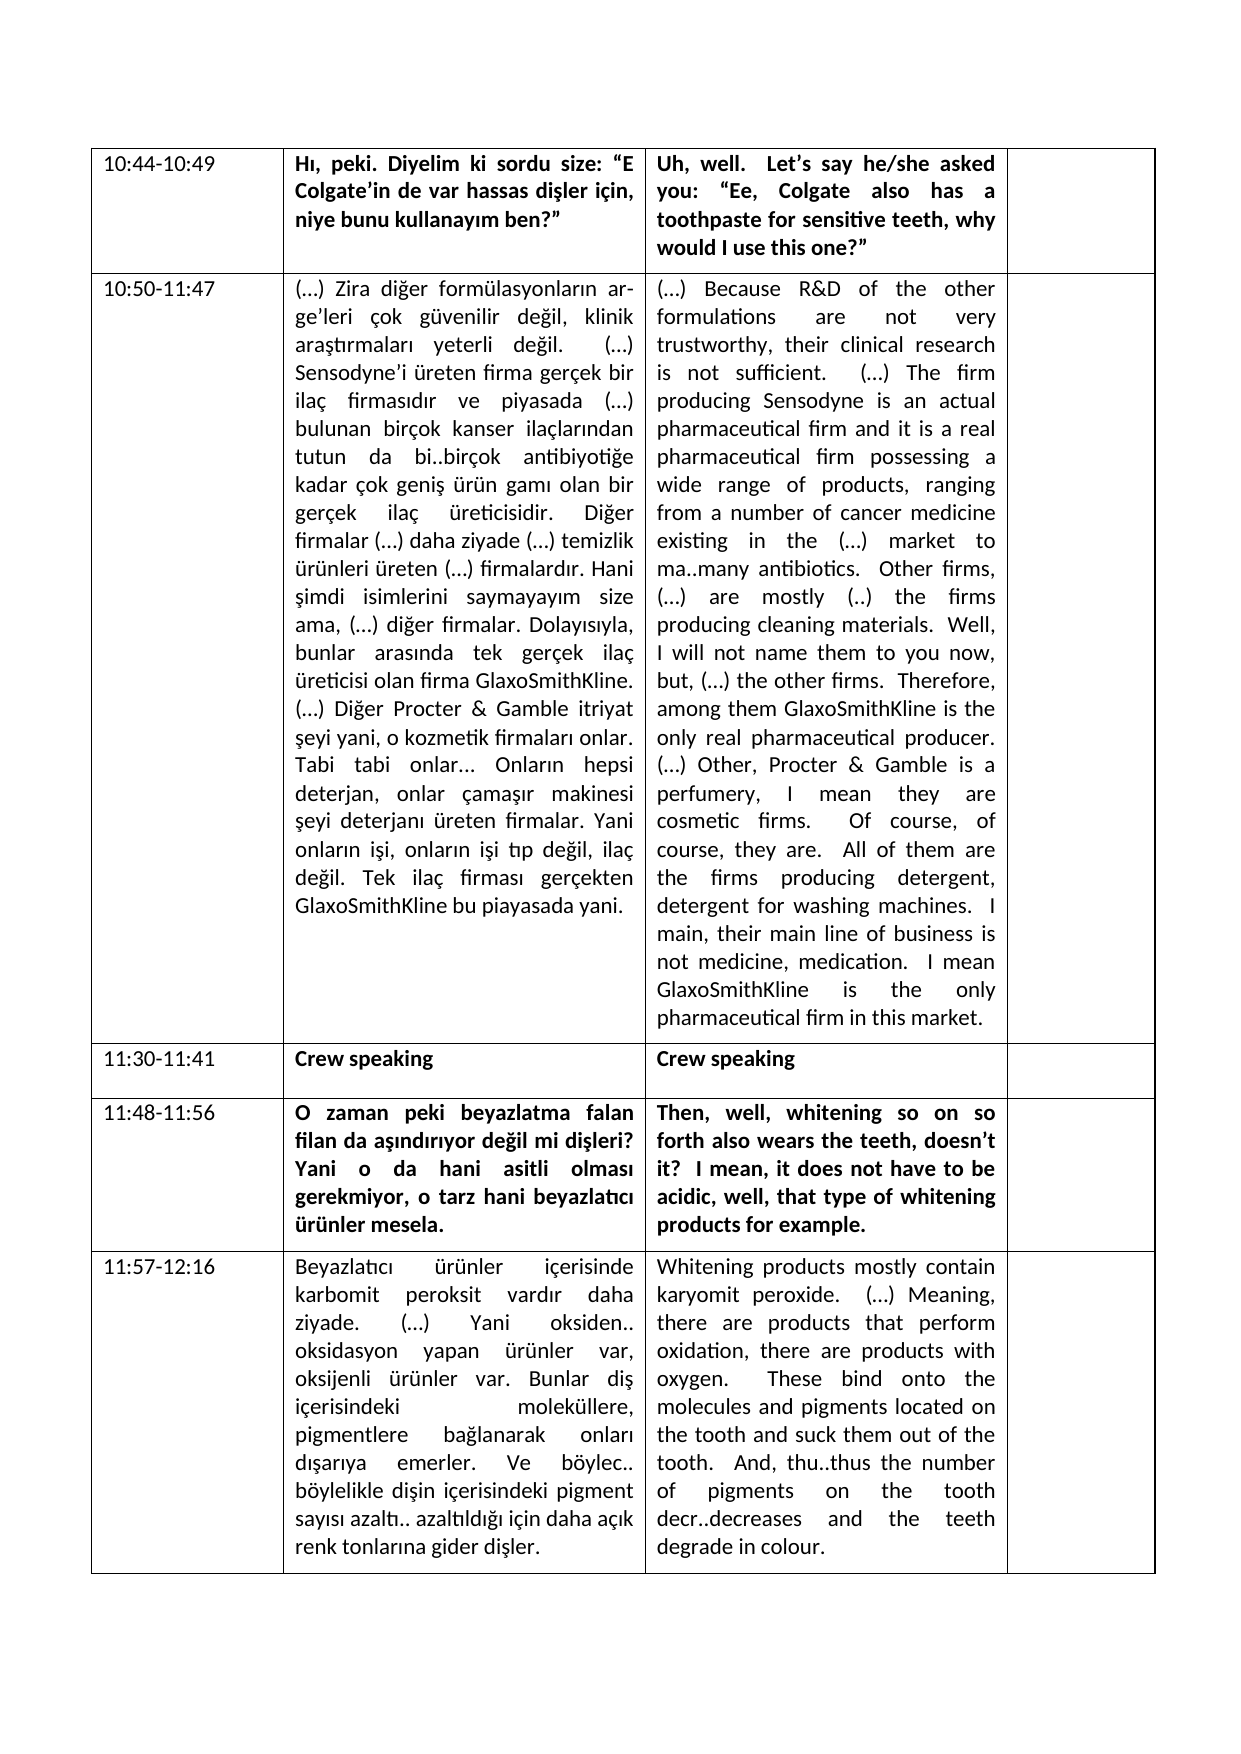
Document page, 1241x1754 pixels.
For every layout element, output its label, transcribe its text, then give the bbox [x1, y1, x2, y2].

table_cell [1008, 1044, 1154, 1097]
table_cell Hı, peki. Diyelim ki sordu size: “E Colgate’in de var hassas dişler için, niye bunu kullanayım ben?” [284, 149, 645, 273]
table_cell [1008, 1099, 1154, 1251]
table_cell [1008, 149, 1154, 273]
table_cell 10:44-10:49 [92, 149, 283, 273]
table_cell O zaman peki beyazlatma falan filan da aşındırıyor değil mi dişleri? Yani o da hani asitli olması gerekmiyor, o tarz hani beyazlatıcı ürünler mesela. [284, 1099, 645, 1251]
table_cell 11:48-11:56 [92, 1099, 283, 1251]
table_cell 11:57-12:16 [92, 1252, 283, 1573]
table_cell 11:30-11:41 [92, 1044, 283, 1097]
table_cell (…) Because R&D of the other formulations are not very trustworthy, their clinical research is not sufficient. (…) The firm producing Sensodyne is an actual pharmaceutical firm and it is a real pharmaceutical firm possessing a wide range of products, ranging from a number of cancer medicine existing in the (…) market to ma..many antibiotics. Other firms, (…) are mostly (..) the firms producing cleaning materials. Well, I will not name them to you now, but, (…) the other firms. Therefore, among them GlaxoSmithKline is the only real pharmaceutical producer. (…) Other, Procter & Gamble is a perfumery, I mean they are cosmetic firms. Of course, of course, they are. All of them are the firms producing detergent, detergent for washing machines. I main, their main line of business is not medicine, medication. I mean GlaxoSmithKline is the only pharmaceutical firm in this market. [646, 274, 1007, 1043]
table_cell [1008, 274, 1154, 1043]
table_cell (…) Zira diğer formülasyonların ar-ge’leri çok güvenilir değil, klinik araştırmaları yeterli değil. (…) Sensodyne’i üreten firma gerçek bir ilaç firmasıdır ve piyasada (…) bulunan birçok kanser ilaçlarından tutun da bi..birçok antibiyotiğe kadar çok geniş ürün gamı olan bir gerçek ilaç üreticisidir. Diğer firmalar (…) daha ziyade (…) temizlik ürünleri üreten (…) firmalardır. Hani şimdi isimlerini saymayayım size ama, (…) diğer firmalar. Dolayısıyla, bunlar arasında tek gerçek ilaç üreticisi olan firma GlaxoSmithKline. (…) Diğer Procter & Gamble itriyat şeyi yani, o kozmetik firmaları onlar. Tabi tabi onlar... Onların hepsi deterjan, onlar çamaşır makinesi şeyi deterjanı üreten firmalar. Yani onların işi, onların işi tıp değil, ilaç değil. Tek ilaç firması gerçekten GlaxoSmithKline bu piayasada yani. [284, 274, 645, 1043]
table_cell Uh, well. Let’s say he/she asked you: “Ee, Colgate also has a toothpaste for sensitive teeth, why would I use this one?” [646, 149, 1007, 273]
table_cell Crew speaking [646, 1044, 1007, 1097]
table_cell 10:50-11:47 [92, 274, 283, 1043]
table_cell Whitening products mostly contain karyomit peroxide. (…) Meaning, there are products that perform oxidation, there are products with oxygen. These bind onto the molecules and pigments located on the tooth and suck them out of the tooth. And, thu..thus the number of pigments on the tooth decr..decreases and the teeth degrade in colour. [646, 1252, 1007, 1573]
table_cell Beyazlatıcı ürünler içerisinde karbomit peroksit vardır daha ziyade. (…) Yani oksiden.. oksidasyon yapan ürünler var, oksijenli ürünler var. Bunlar diş içerisindeki moleküllere, pigmentlere bağlanarak onları dışarıya emerler. Ve böylec.. böylelikle dişin içerisindeki pigment sayısı azaltı.. azaltıldığı için daha açık renk tonlarına gider dişler. [284, 1252, 645, 1573]
table_cell [1008, 1252, 1154, 1573]
table_cell Then, well, whitening so on so forth also wears the teeth, doesn’t it? I mean, it does not have to be acidic, well, that type of whitening products for example. [646, 1099, 1007, 1251]
table_cell Crew speaking [284, 1044, 645, 1097]
